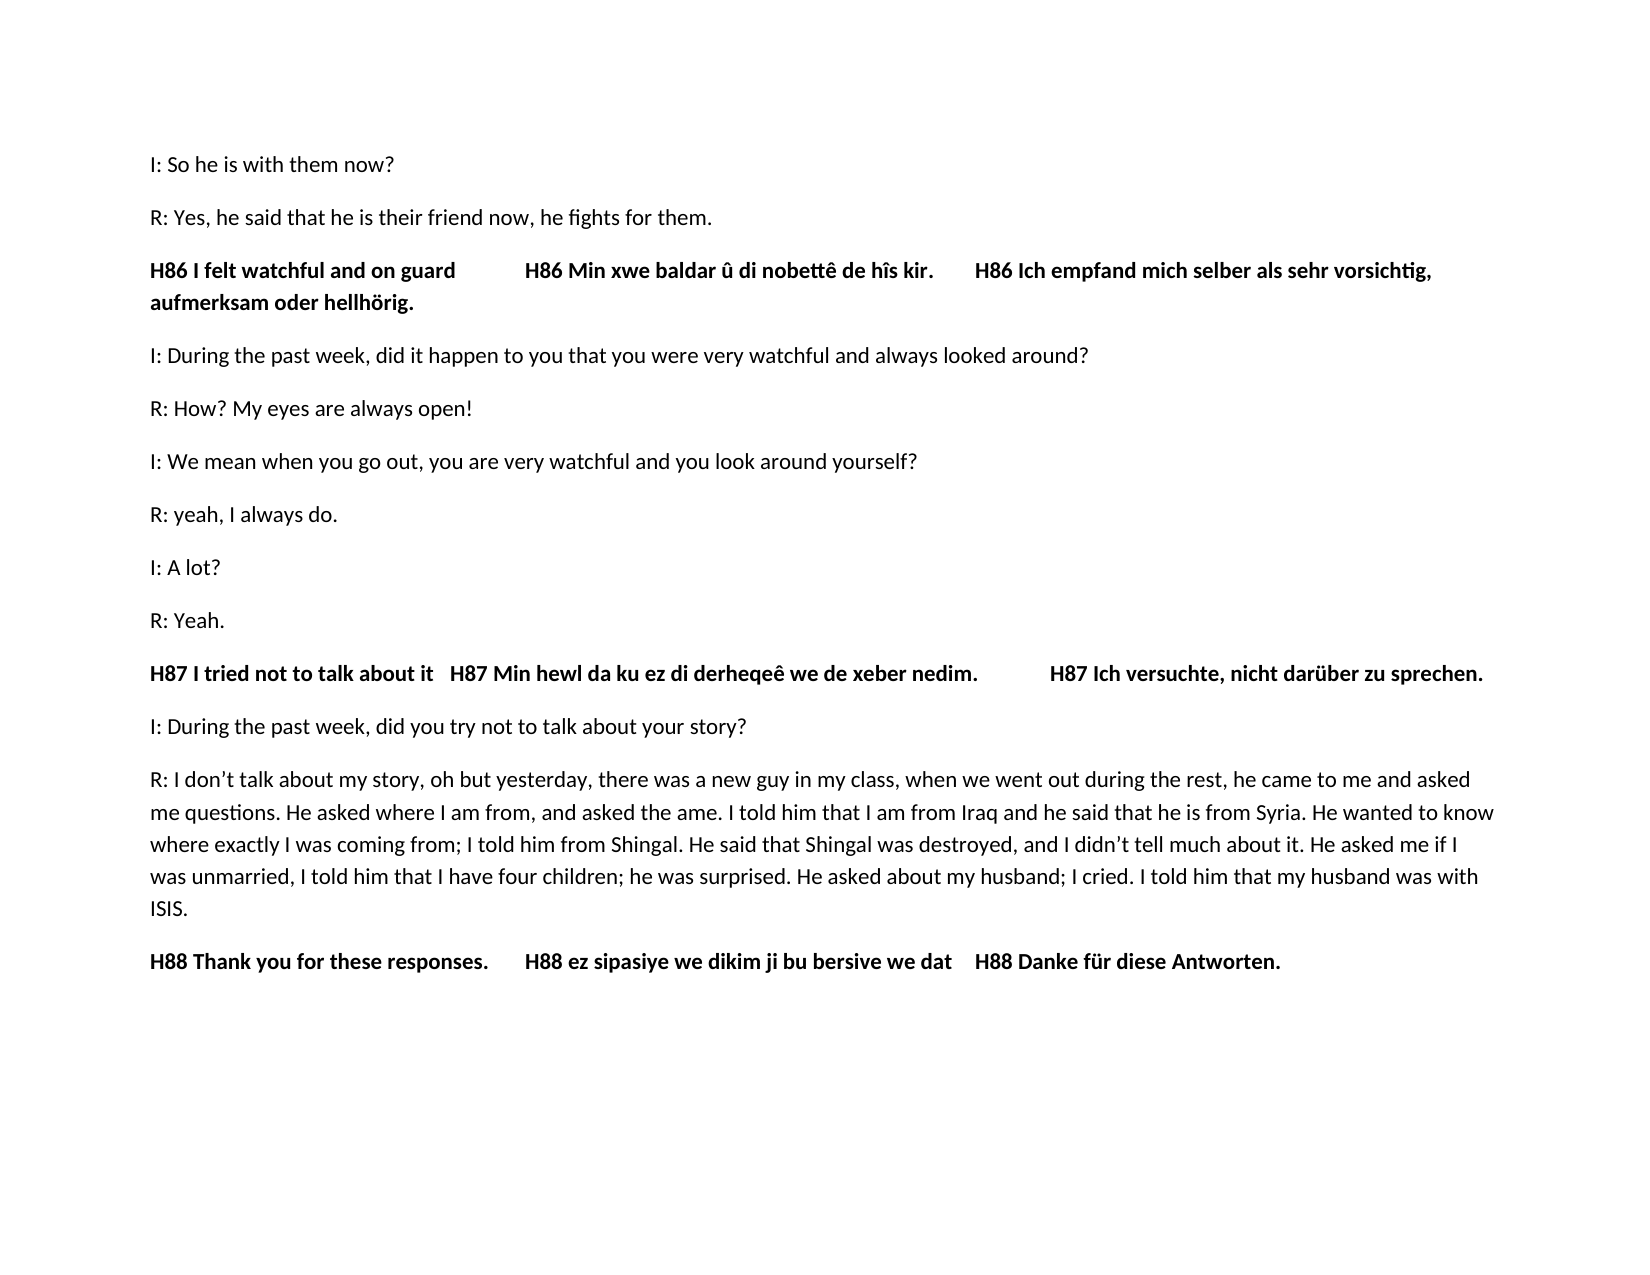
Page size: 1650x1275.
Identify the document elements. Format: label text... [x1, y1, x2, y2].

text R: Yes, he said that he is their friend now, he fights for them. [150, 203, 1500, 231]
text H87 I tried not to talk about it H87 Min hewl da ku ez di derheqeê we de xeber nedim. H87 Ich versuchte, nicht darüber zu sprechen. [150, 659, 1500, 687]
text R: yeah, I always do. [150, 500, 1500, 528]
text H88 Thank you for these responses. H88 ez sipasiye we dikim ji bu bersive we dat H88 Danke für diese Antworten. [150, 947, 1500, 975]
text I: So he is with them now? [150, 150, 1500, 178]
text R: I don’t talk about my story, oh but yesterday, there was a new guy in my class, when we went out during the rest, he came to me and asked me questions. He asked where I am from, and asked the ame. I told him that I am from Iraq and he said that he is from Syria. He wanted to know where exactly I was coming from; I told him from Shingal. He said that Shingal was destroyed, and I didn’t tell much about it. He asked me if I was unmarried, I told him that I have four children; he was surprised. He asked about my husband; I cried. I told him that my husband was with ISIS. [150, 765, 1500, 922]
text I: We mean when you go out, you are very watchful and you look around yourself? [150, 447, 1500, 475]
text I: A lot? [150, 553, 1500, 581]
text R: How? My eyes are always open! [150, 394, 1500, 422]
text H86 I felt watchful and on guard H86 Min xwe baldar û di nobettê de hîs kir. H86 Ich empfand mich selber als sehr vorsichtig, aufmerksam oder hellhörig. [150, 256, 1500, 316]
text I: During the past week, did you try not to talk about your story? [150, 712, 1500, 740]
text I: During the past week, did it happen to you that you were very watchful and always looked around? [150, 341, 1500, 369]
text R: Yeah. [150, 606, 1500, 634]
